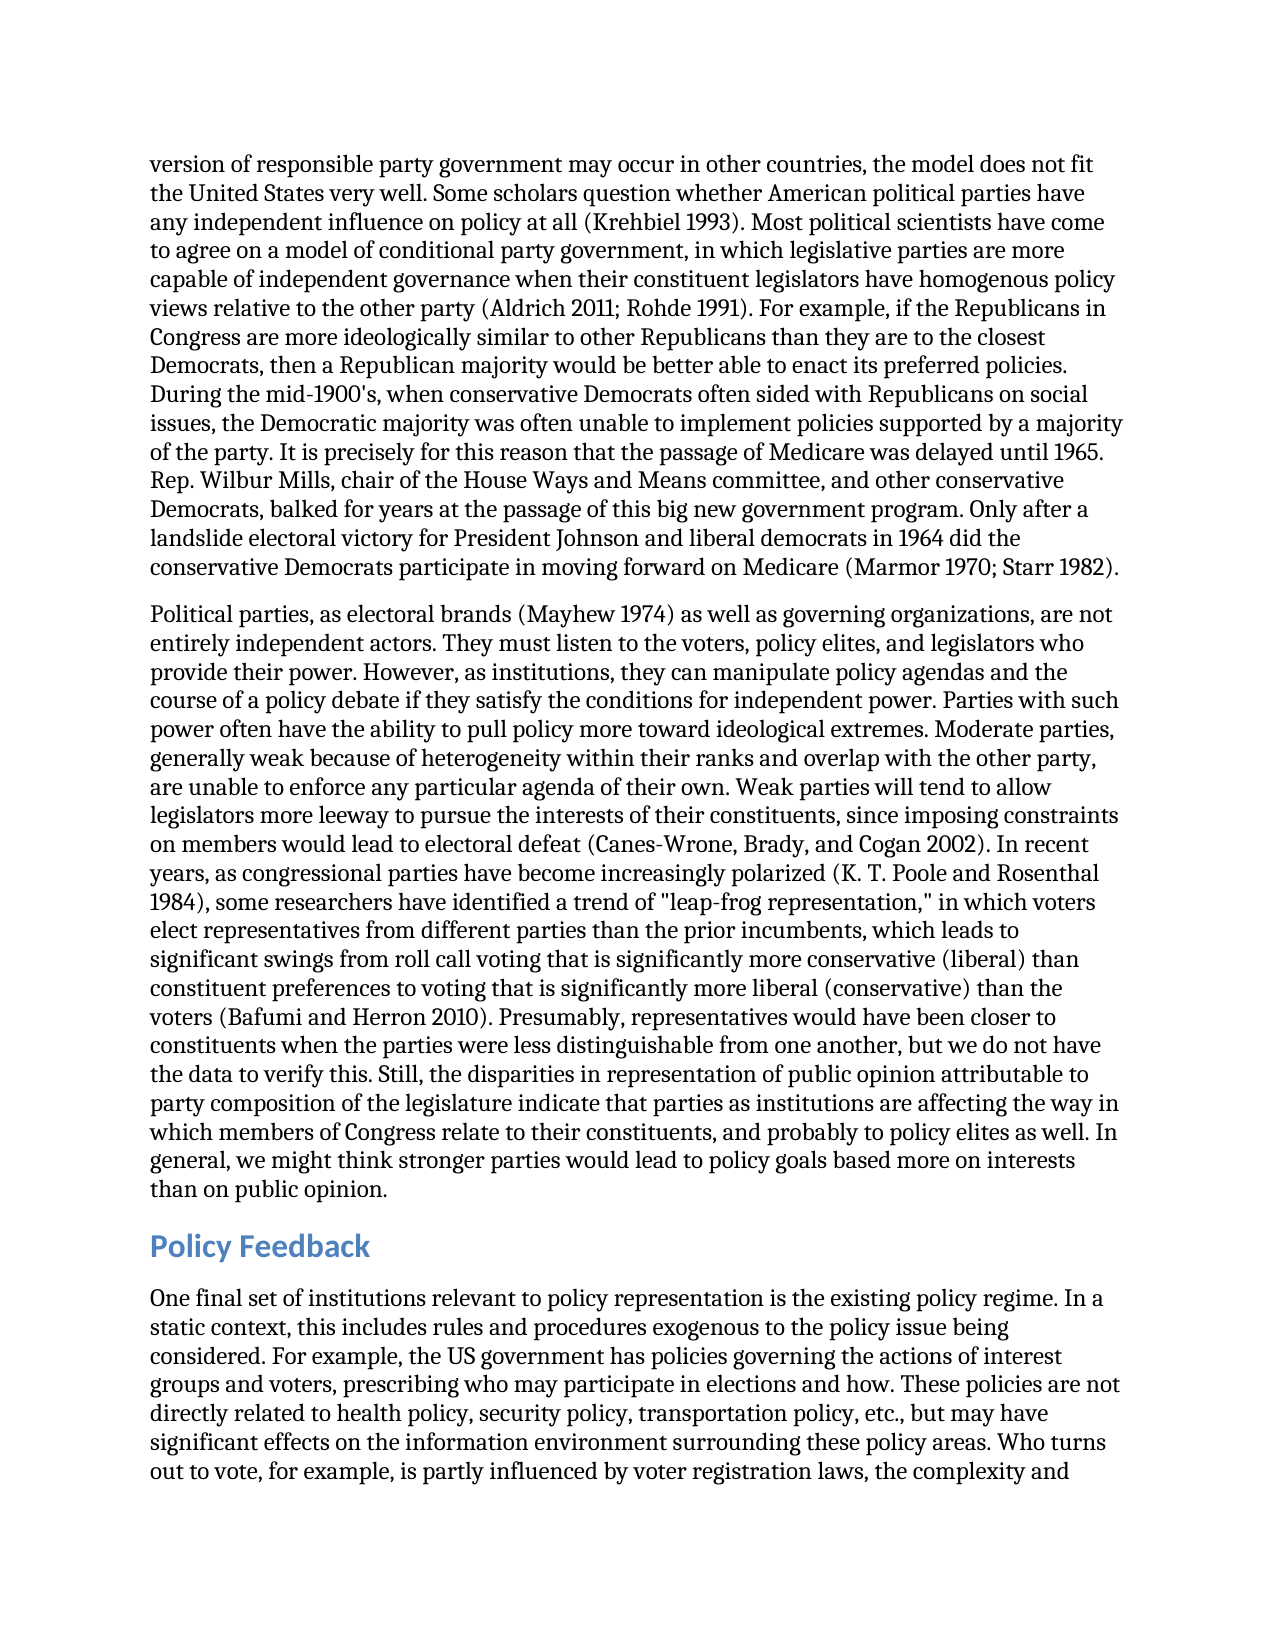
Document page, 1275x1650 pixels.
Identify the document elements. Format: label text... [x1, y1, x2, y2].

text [150, 150, 1125, 581]
subtitle Policy Feedback [150, 1224, 1125, 1265]
text Political parties, as electoral brands (Mayhew 1974) as well as governing organizations, are not entirely independent actors. They must listen to the voters, policy elites, and legislators who provide their power. However, as institutions, they can manipulate policy agendas and the course of a policy debate if they satisfy the conditions for independent power. Parties with such power often have the ability to pull policy more toward ideological extremes. Moderate parties, generally weak because of heterogeneity within their ranks and overlap with the other party, are unable to enforce any particular agenda of their own. Weak parties will tend to allow legislators more leeway to pursue the interests of their constituents, since imposing constraints on members would lead to electoral defeat (Canes-Wrone, Brady, and Cogan 2002). In recent years, as congressional parties have become increasingly polarized (K. T. Poole and Rosenthal 1984), some researchers have identified a trend of "leap-frog representation," in which voters elect representatives from different parties than the prior incumbents, which leads to significant swings from roll call voting that is significantly more conservative (liberal) than constituent preferences to voting that is significantly more liberal (conservative) than the voters (Bafumi and Herron 2010). Presumably, representatives would have been closer to constituents when the parties were less distinguishable from one another, but we do not have the data to verify this. Still, the disparities in representation of public opinion attributable to party composition of the legislature indicate that parties as institutions are affecting the way in which members of Congress relate to their constituents, and probably to policy elites as well. In general, we might think stronger parties would lead to policy goals based more on interests than on public opinion. [150, 600, 1125, 1204]
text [150, 1284, 1125, 1485]
